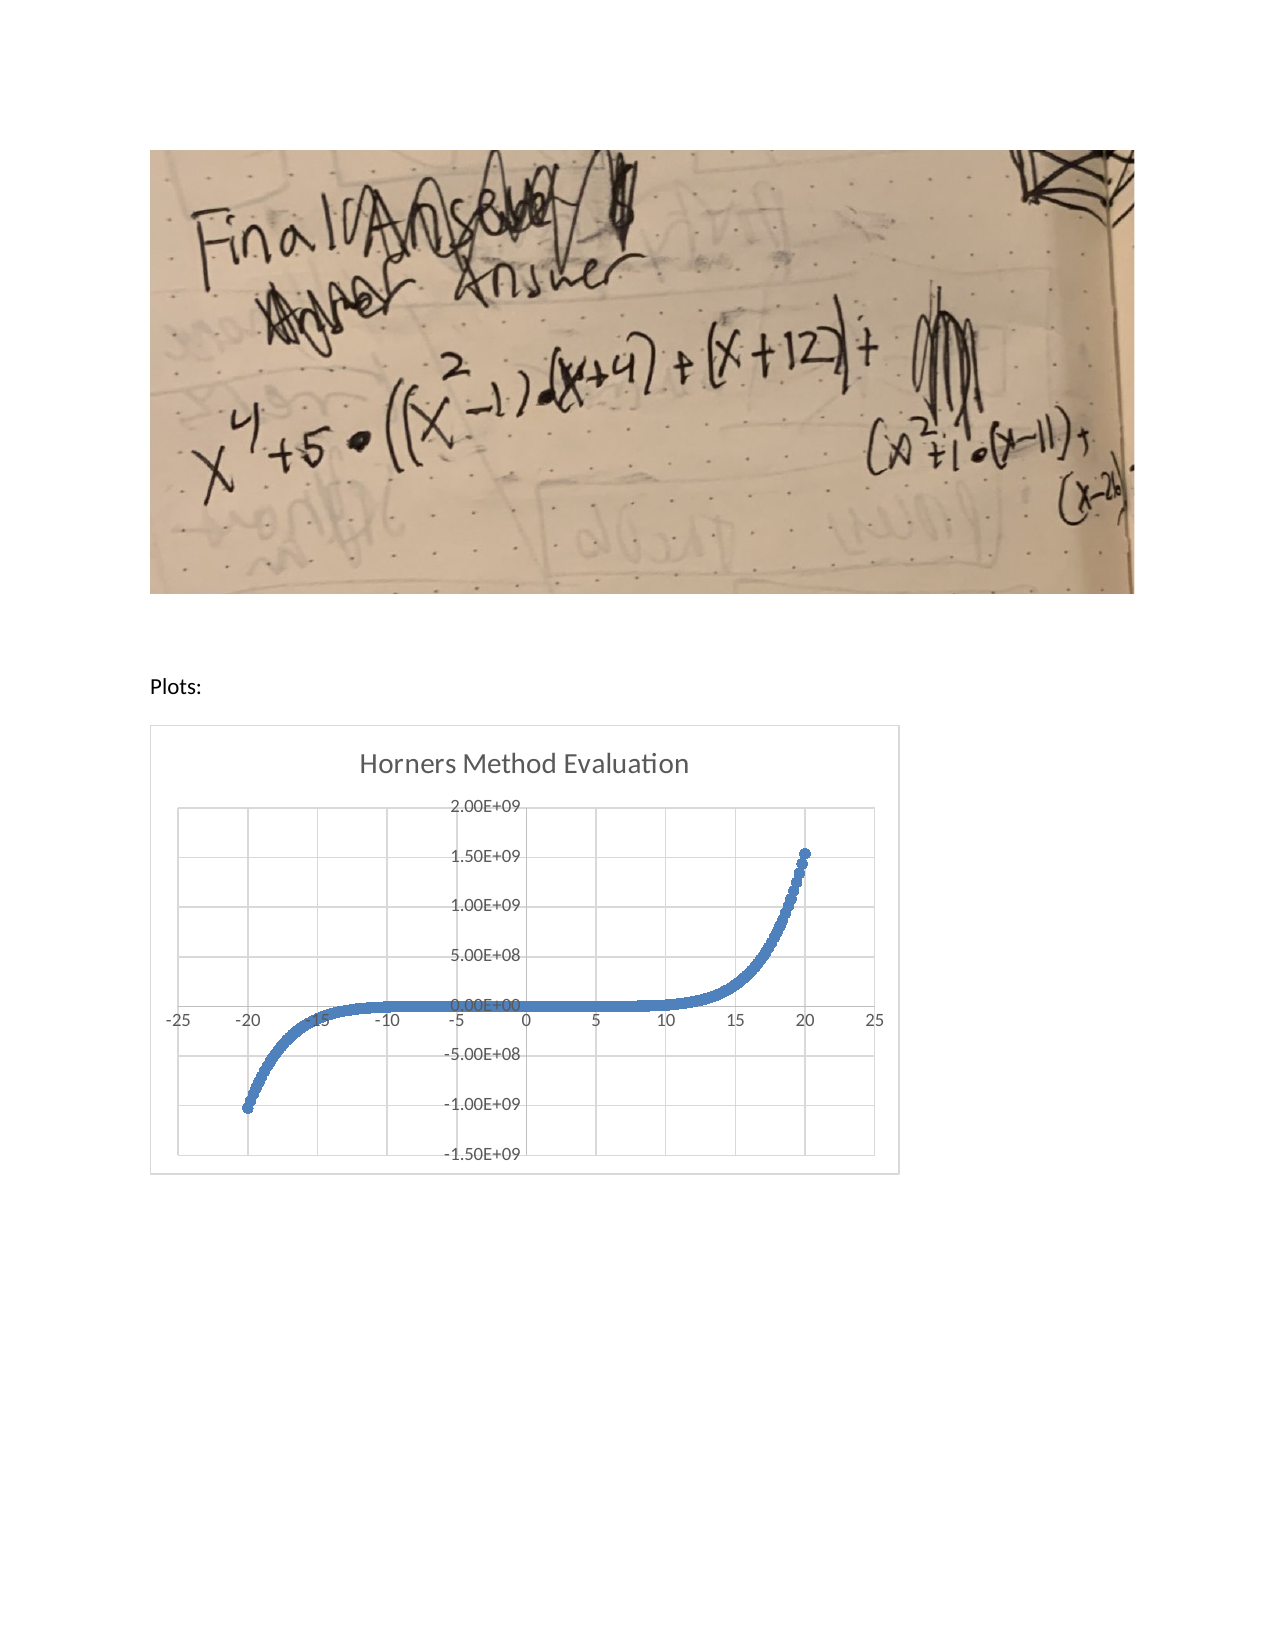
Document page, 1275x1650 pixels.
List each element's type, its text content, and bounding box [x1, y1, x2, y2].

picture [150, 150, 1135, 594]
text Plots: [150, 672, 1125, 700]
